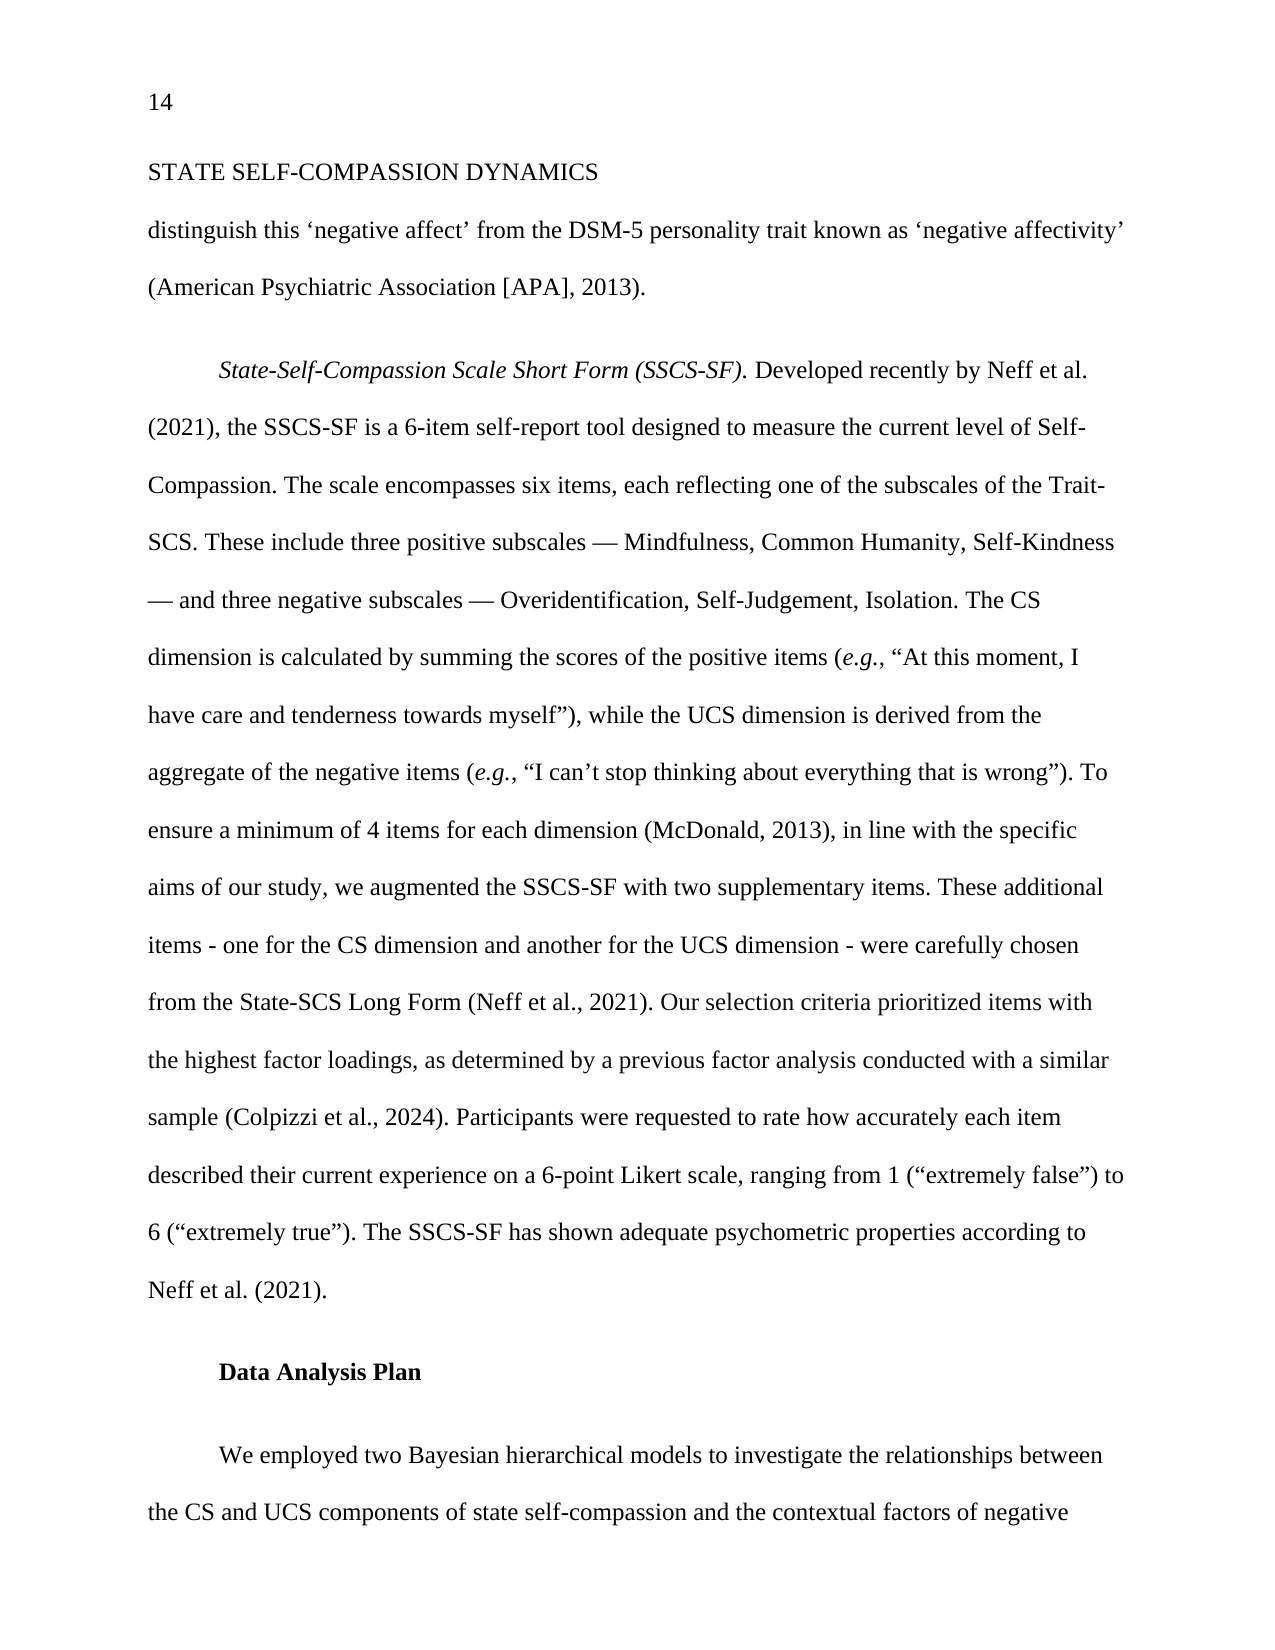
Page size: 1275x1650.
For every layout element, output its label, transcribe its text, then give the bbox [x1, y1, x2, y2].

text Data Analysis Plan [148, 1357, 1127, 1386]
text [148, 1440, 1127, 1526]
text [148, 215, 1127, 301]
text State-Self-Compassion Scale Short Form (SSCS-SF). Developed recently by Neff et al. (2021), the SSCS-SF is a 6-item self-report tool designed to measure the current level of Self-Compassion. The scale encompasses six items, each reflecting one of the subscales of the Trait-SCS. These include three positive subscales — Mindfulness, Common Humanity, Self-Kindness — and three negative subscales — Overidentification, Self-Judgement, Isolation. The CS dimension is calculated by summing the scores of the positive items (e.g., “At this moment, I have care and tenderness towards myself”), while the UCS dimension is derived from the aggregate of the negative items (e.g., “I can’t stop thinking about everything that is wrong”). To ensure a minimum of 4 items for each dimension (McDonald, 2013), in line with the specific aims of our study, we augmented the SSCS-SF with two supplementary items. These additional items - one for the CS dimension and another for the UCS dimension - were carefully chosen from the State-SCS Long Form (Neff et al., 2021). Our selection criteria prioritized items with the highest factor loadings, as determined by a previous factor analysis conducted with a similar sample (Colpizzi et al., 2024). Participants were requested to rate how accurately each item described their current experience on a 6-point Likert scale, ranging from 1 (“extremely false”) to 6 (“extremely true”). The SSCS-SF has shown adequate psychometric properties according to Neff et al. (2021). [148, 355, 1127, 1304]
